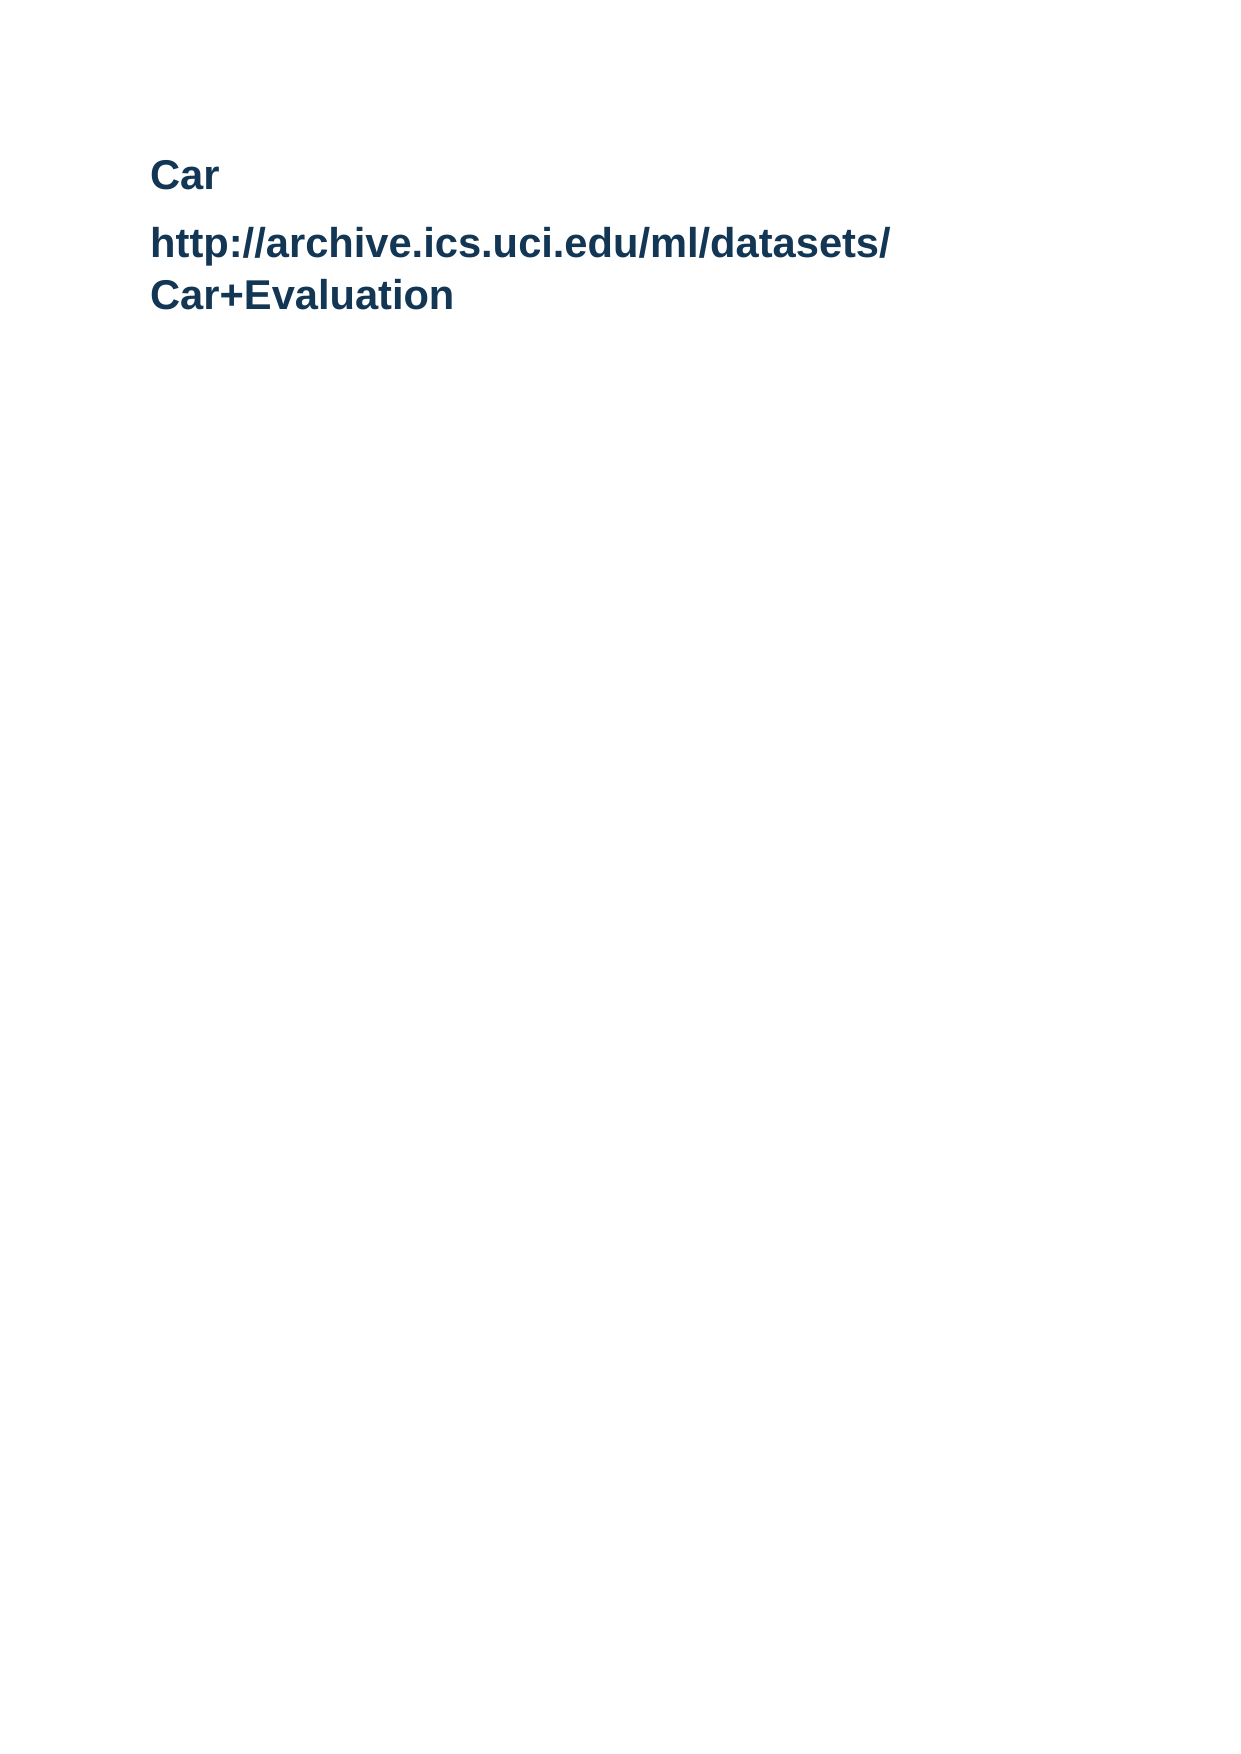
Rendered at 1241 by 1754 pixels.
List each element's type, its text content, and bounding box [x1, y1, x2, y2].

text Car [150, 150, 1090, 198]
text http://archive.ics.uci.edu/ml/datasets/Car+Evaluation [150, 218, 1090, 318]
